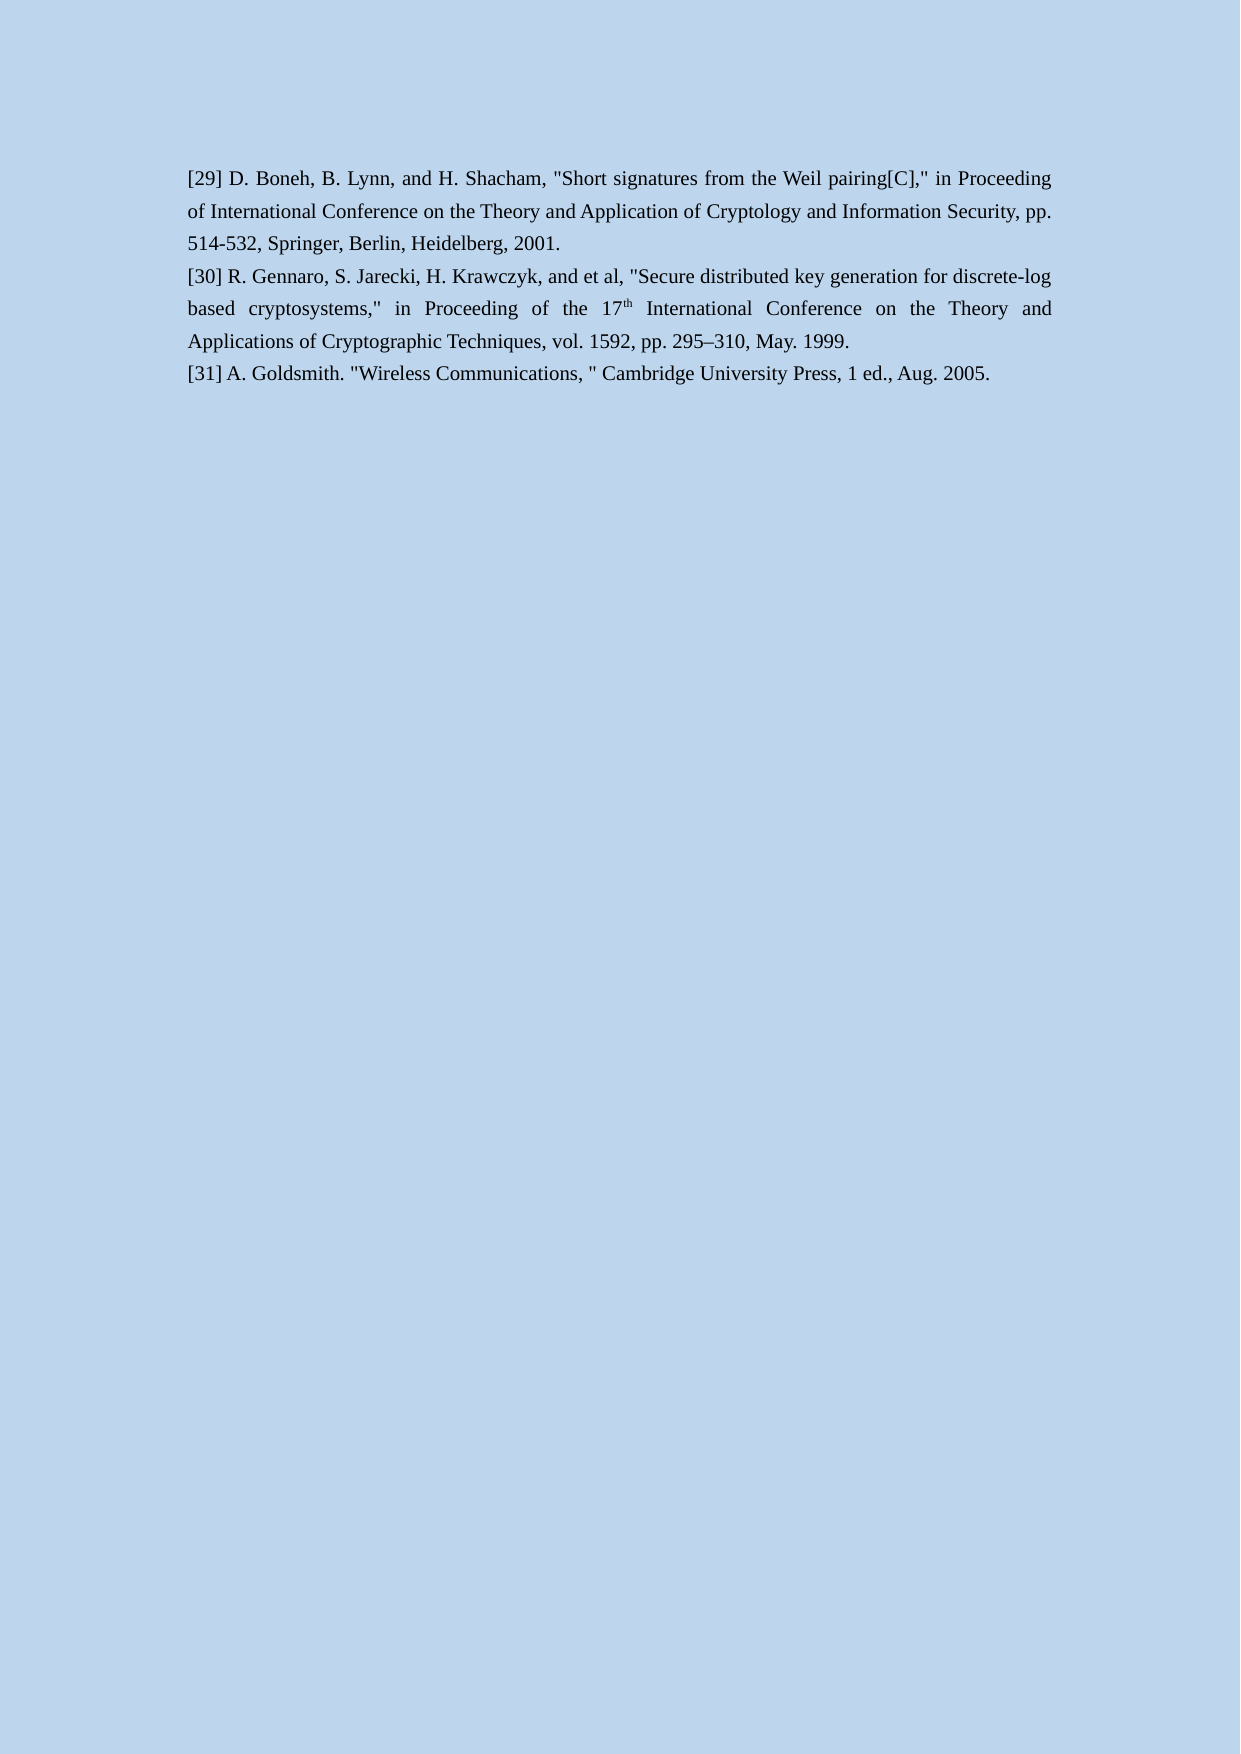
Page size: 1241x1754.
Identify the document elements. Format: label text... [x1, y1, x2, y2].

text [31] A. Goldsmith. "Wireless Communications, " Cambridge University Press, 1 ed., Aug. 2005. [187, 357, 1053, 389]
text [30] R. Gennaro, S. Jarecki, H. Krawczyk, and et al, "Secure distributed key generation for discrete-log based cryptosystems," in Proceeding of the 17th International Conference on the Theory and Applications of Cryptographic Techniques, vol. 1592, pp. 295–310, May. 1999. [187, 259, 1053, 357]
text [29] D. Boneh, B. Lynn, and H. Shacham, "Short signatures from the Weil pairing[C]," in Proceeding of International Conference on the Theory and Application of Cryptology and Information Security, pp. 514-532, Springer, Berlin, Heidelberg, 2001. [187, 162, 1053, 259]
